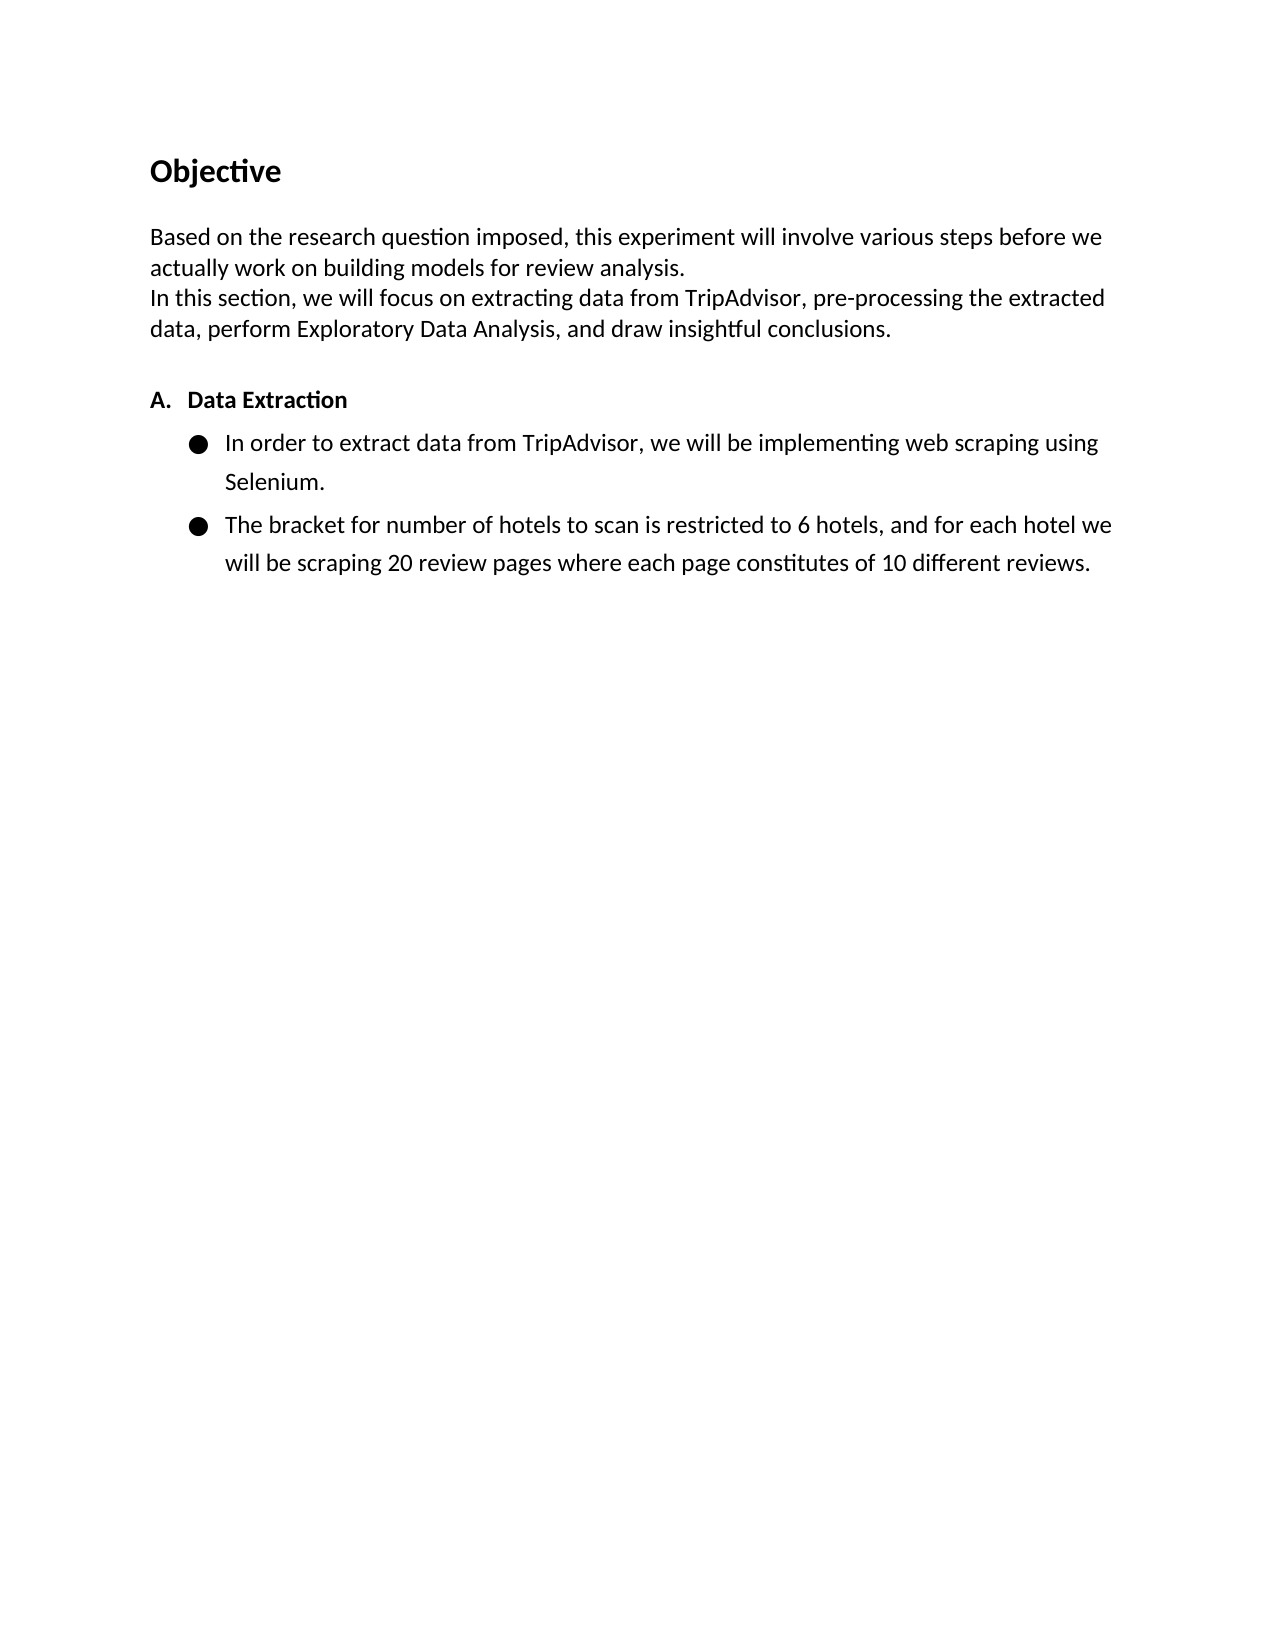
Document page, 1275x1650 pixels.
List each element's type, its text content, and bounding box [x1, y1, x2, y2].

text In this section, we will focus on extracting data from TripAdvisor, pre-processing the extracted data, perform Exploratory Data Analysis, and draw insightful conclusions. [150, 282, 1125, 343]
text Based on the research question imposed, this experiment will involve various steps before we actually work on building models for review analysis. [150, 221, 1125, 282]
list Data Extraction [150, 384, 1125, 414]
list In order to extract data from TripAdvisor, we will be implementing web scraping using Selenium. [187, 414, 1125, 496]
list The bracket for number of hotels to scan is restricted to 6 hotels, and for each hotel we will be scraping 20 review pages where each page constitutes of 10 different reviews. [187, 496, 1125, 578]
text Objective [150, 150, 1125, 191]
